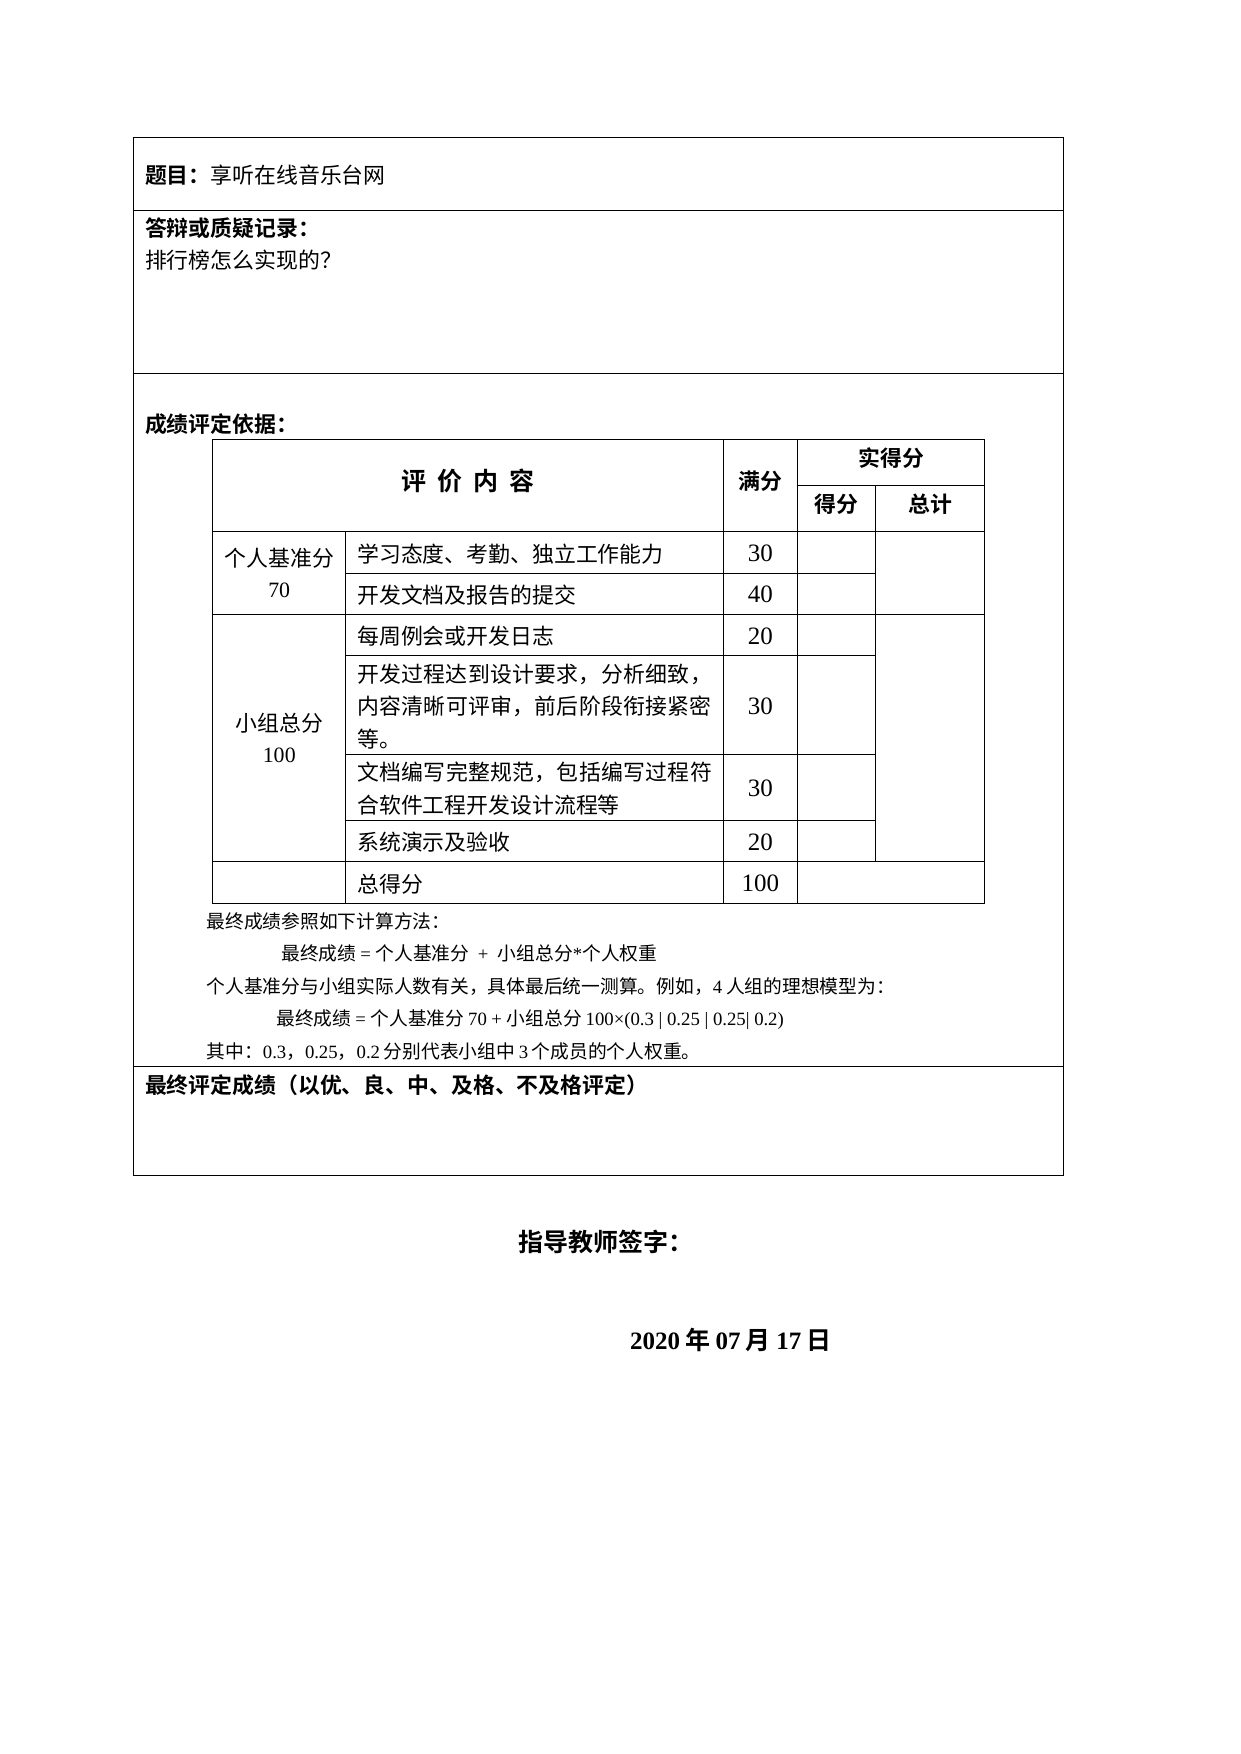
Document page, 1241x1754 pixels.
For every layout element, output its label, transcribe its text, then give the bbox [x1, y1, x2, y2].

text 2020年 07月 17日 [133, 1306, 1078, 1371]
text 指导教师签字： [133, 1208, 1078, 1273]
table_cell 答辩或质疑记录： 排行榜怎么实现的？ [134, 211, 1063, 373]
table_cell 最终评定成绩（以优、良、中、及格、不及格评定） [134, 1067, 1063, 1175]
table_cell 成绩评定依据： 最终成绩参照如下计算方法： 最终成绩 = 个人基准分 + 小组总分*个人权重 个人基准分与小组实际人数有关，具体最后统一测算。例如，4人组的理想模型为： 最终成绩 = 个人基准分70 + 小组总分100×(0.3 | 0.25 | 0.25| 0.2) 其中：0.3，0.25，0.2分别代表小组中3个成员的个人权重。 [134, 374, 1063, 1066]
table_cell 题目：享听在线音乐台网 [134, 138, 1063, 209]
